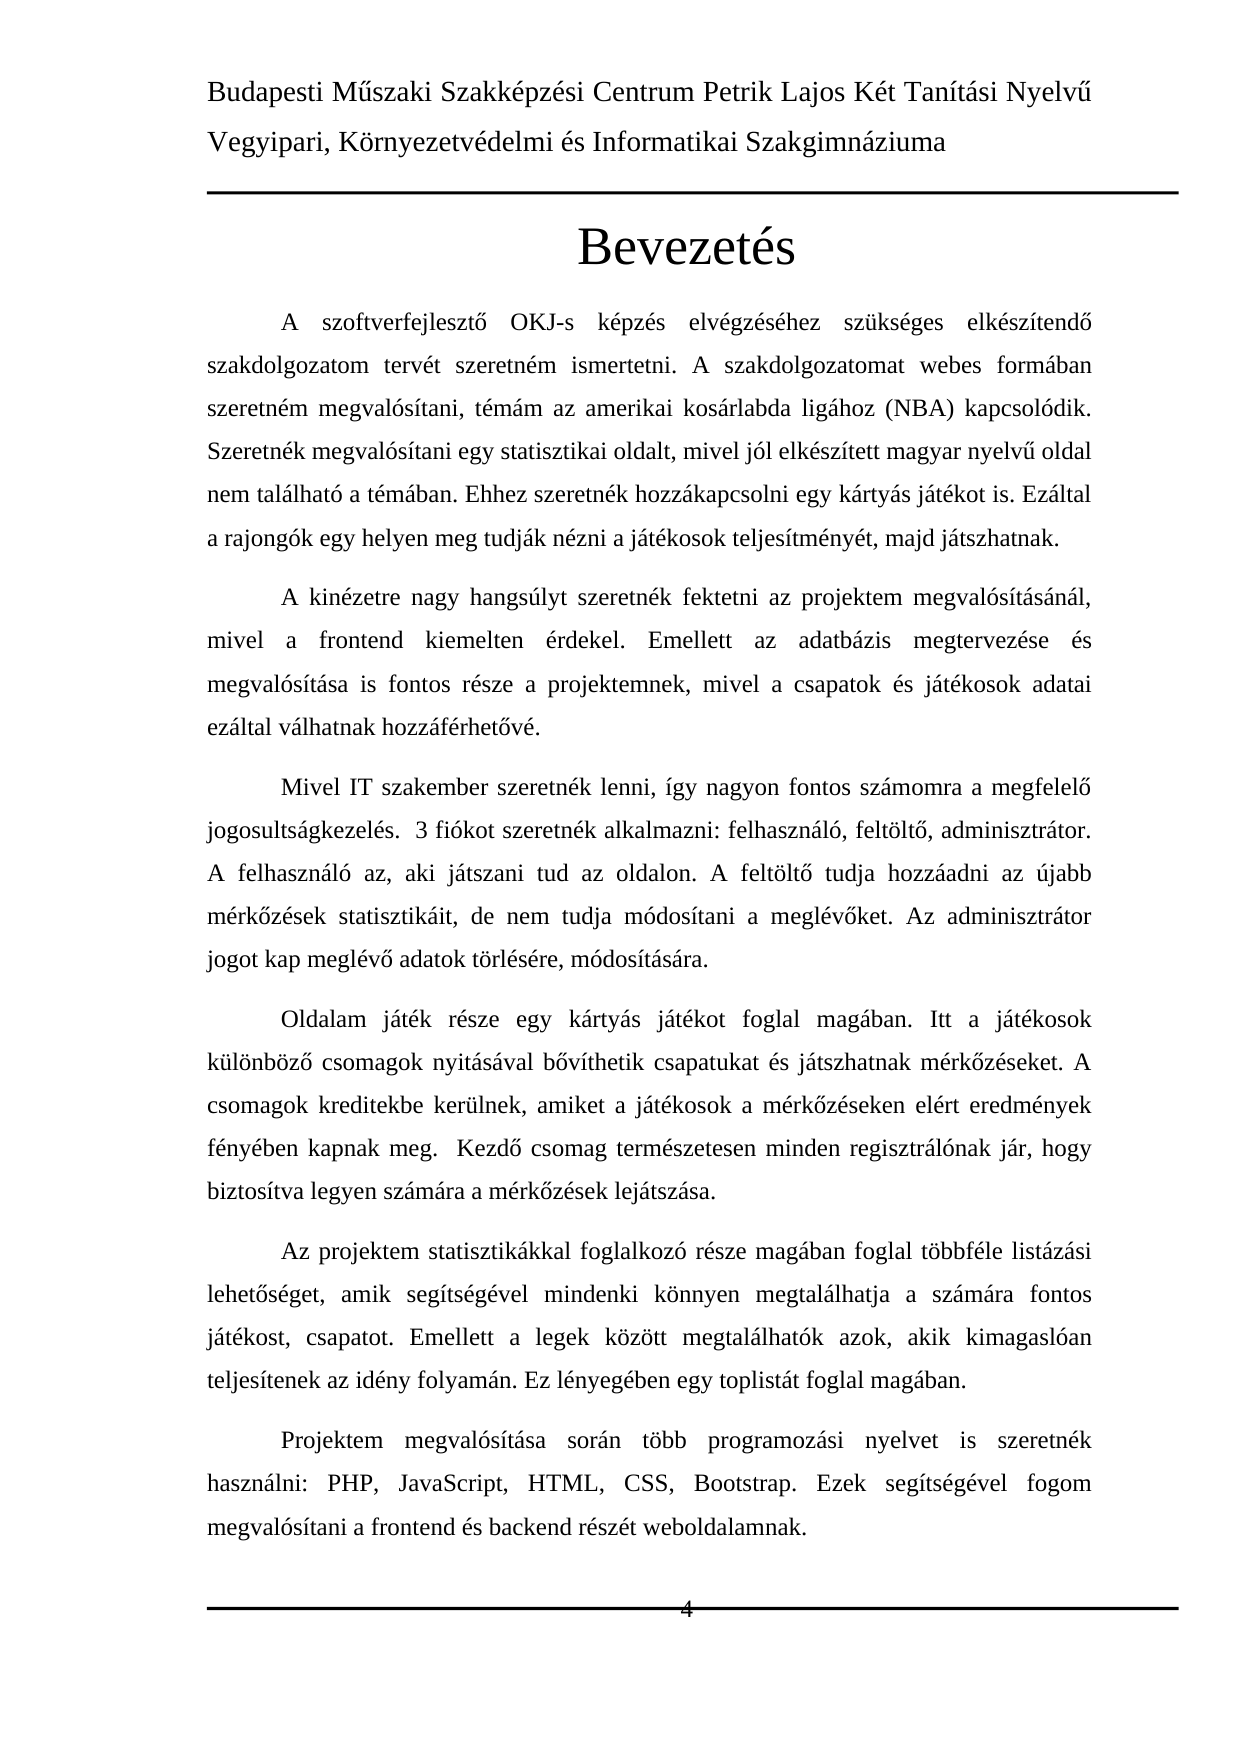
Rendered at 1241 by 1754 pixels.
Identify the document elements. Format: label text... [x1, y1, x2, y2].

text A szoftverfejlesztő OKJ-s képzés elvégzéséhez szükséges elkészítendő szakdolgozatom tervét szeretném ismertetni. A szakdolgozatomat webes formában szeretném megvalósítani, témám az amerikai kosárlabda ligához (NBA) kapcsolódik. Szeretnék megvalósítani egy statisztikai oldalt, mivel jól elkészített magyar nyelvű oldal nem található a témában. Ehhez szeretnék hozzákapcsolni egy kártyás játékot is. Ezáltal a rajongók egy helyen meg tudják nézni a játékosok teljesítményét, majd játszhatnak. [207, 307, 1092, 551]
subtitle Bevezetés [207, 214, 1092, 276]
text Oldalam játék része egy kártyás játékot foglal magában. Itt a játékosok különböző csomagok nyitásával bővíthetik csapatukat és játszhatnak mérkőzéseket. A csomagok kreditekbe kerülnek, amiket a játékosok a mérkőzéseken elért eredmények fényében kapnak meg. Kezdő csomag természetesen minden regisztrálónak jár, hogy biztosítva legyen számára a mérkőzések lejátszása. [207, 1004, 1092, 1205]
text Az projektem statisztikákkal foglalkozó része magában foglal többféle listázási lehetőséget, amik segítségével mindenki könnyen megtalálhatja a számára fontos játékost, csapatot. Emellett a legek között megtalálhatók azok, akik kimagaslóan teljesítenek az idény folyamán. Ez lényegében egy toplistát foglal magában. [207, 1236, 1092, 1394]
text A kinézetre nagy hangsúlyt szeretnék fektetni az projektem megvalósításánál, mivel a frontend kiemelten érdekel. Emellett az adatbázis megtervezése és megvalósítása is fontos része a projektemnek, mivel a csapatok és játékosok adatai ezáltal válhatnak hozzáférhetővé. [207, 582, 1092, 741]
text Projektem megvalósítása során több programozási nyelvet is szeretnék használni: PHP, JavaScript, HTML, CSS, Bootstrap. Ezek segítségével fogom megvalósítani a frontend és backend részét weboldalamnak. [207, 1425, 1092, 1540]
text Mivel IT szakember szeretnék lenni, így nagyon fontos számomra a megfelelő jogosultságkezelés. 3 fiókot szeretnék alkalmazni: felhasználó, feltöltő, adminisztrátor. A felhasználó az, aki játszani tud az oldalon. A feltöltő tudja hozzáadni az újabb mérkőzések statisztikáit, de nem tudja módosítani a meglévőket. Az adminisztrátor jogot kap meglévő adatok törlésére, módosítására. [207, 772, 1092, 973]
